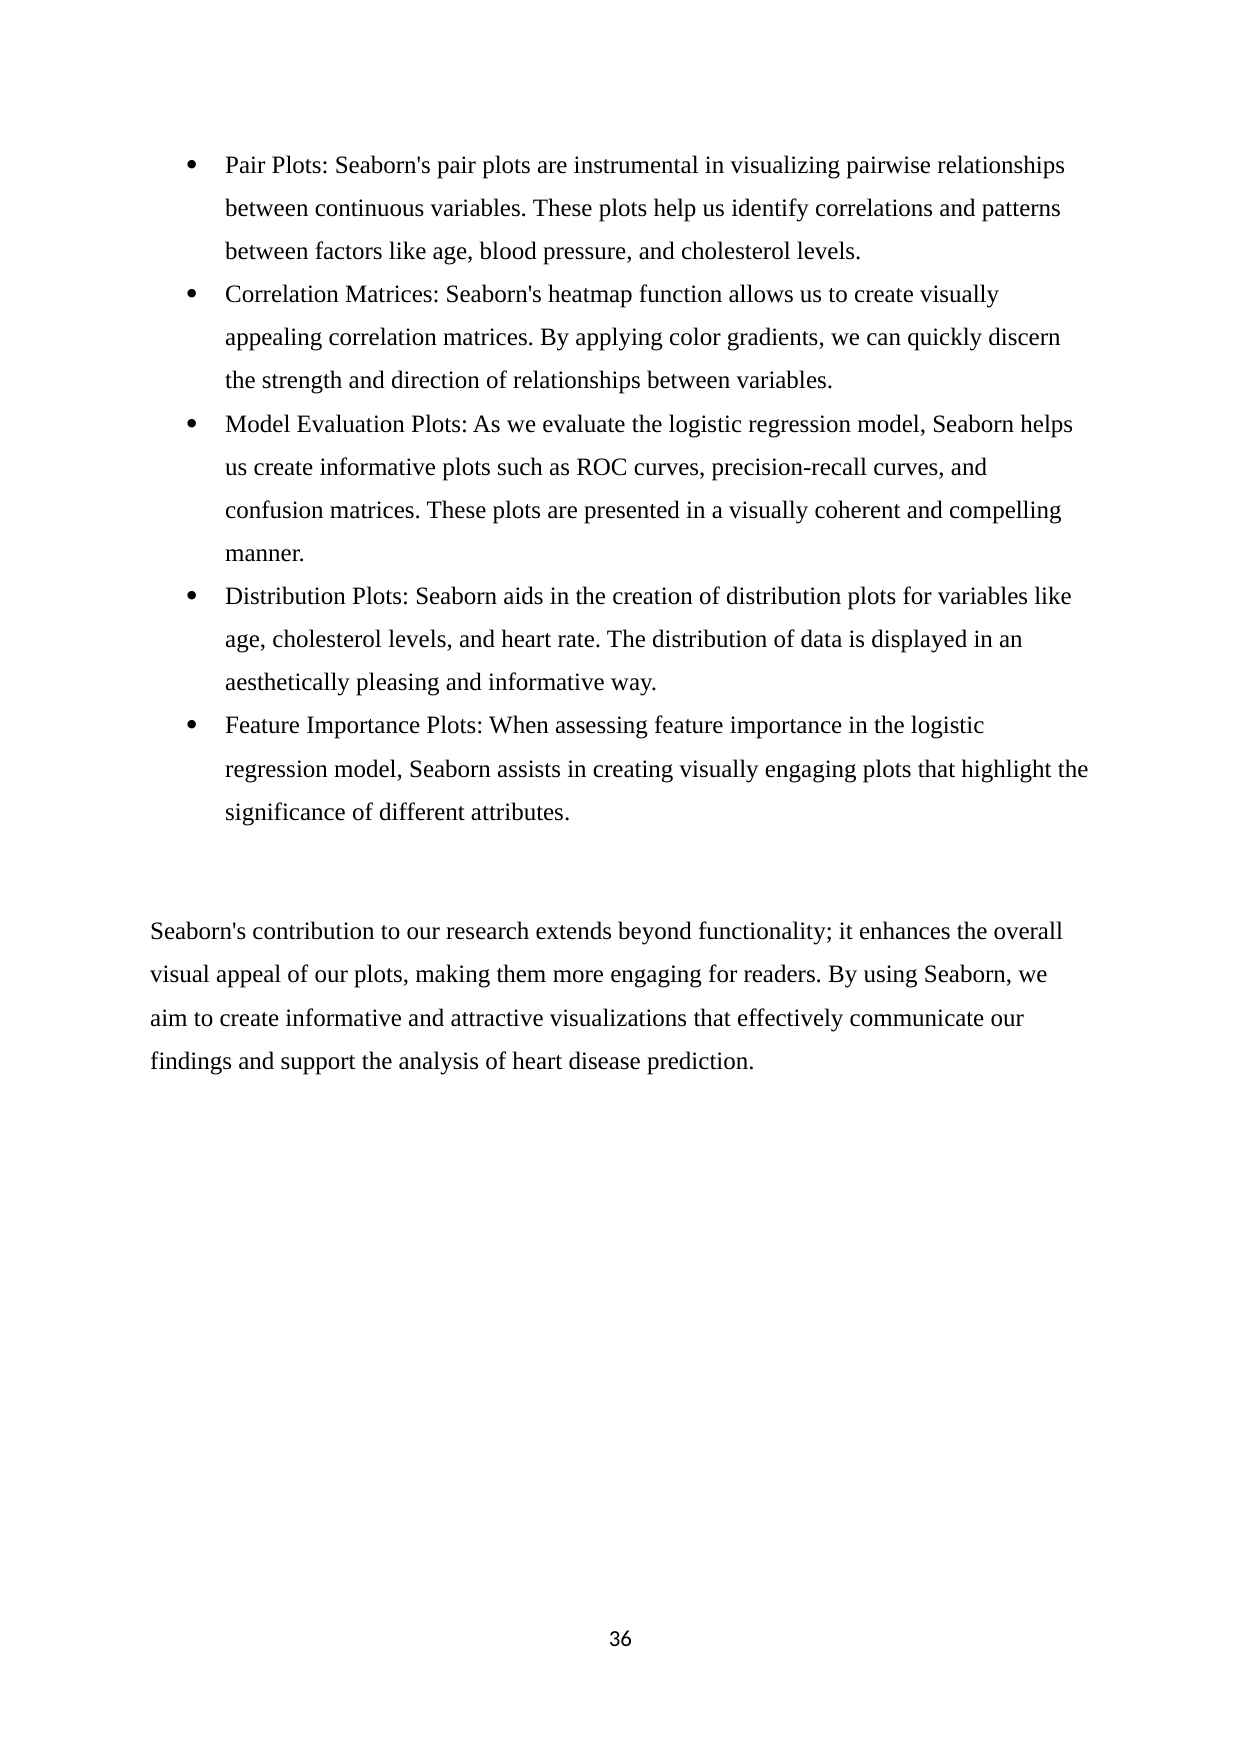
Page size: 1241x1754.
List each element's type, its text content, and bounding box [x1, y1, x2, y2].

list Correlation Matrices: Seaborn's heatmap function allows us to create visually appealing correlation matrices. By applying color gradients, we can quickly discern the strength and direction of relationships between variables. [187, 279, 1090, 394]
text Seaborn's contribution to our research extends beyond functionality; it enhances the overall visual appeal of our plots, making them more engaging for readers. By using Seaborn, we aim to create informative and attractive visualizations that effectively communicate our findings and support the analysis of heart disease prediction. [150, 916, 1090, 1074]
list Model Evaluation Plots: As we evaluate the logistic regression model, Seaborn helps us create informative plots such as ROC curves, precision-recall curves, and confusion matrices. These plots are presented in a visually coherent and compelling manner. [187, 409, 1090, 567]
list Feature Importance Plots: When assessing feature importance in the logistic regression model, Seaborn assists in creating visually engaging plots that highlight the significance of different attributes. [187, 711, 1090, 826]
list Distribution Plots: Seaborn aids in the creation of distribution plots for variables like age, cholesterol levels, and heart rate. The distribution of data is displayed in an aesthetically pleasing and informative way. [187, 581, 1090, 696]
list Pair Plots: Seaborn's pair plots are instrumental in visualizing pairwise relationships between continuous variables. These plots help us identify correlations and patterns between factors like age, blood pressure, and cholesterol levels. [187, 150, 1090, 265]
